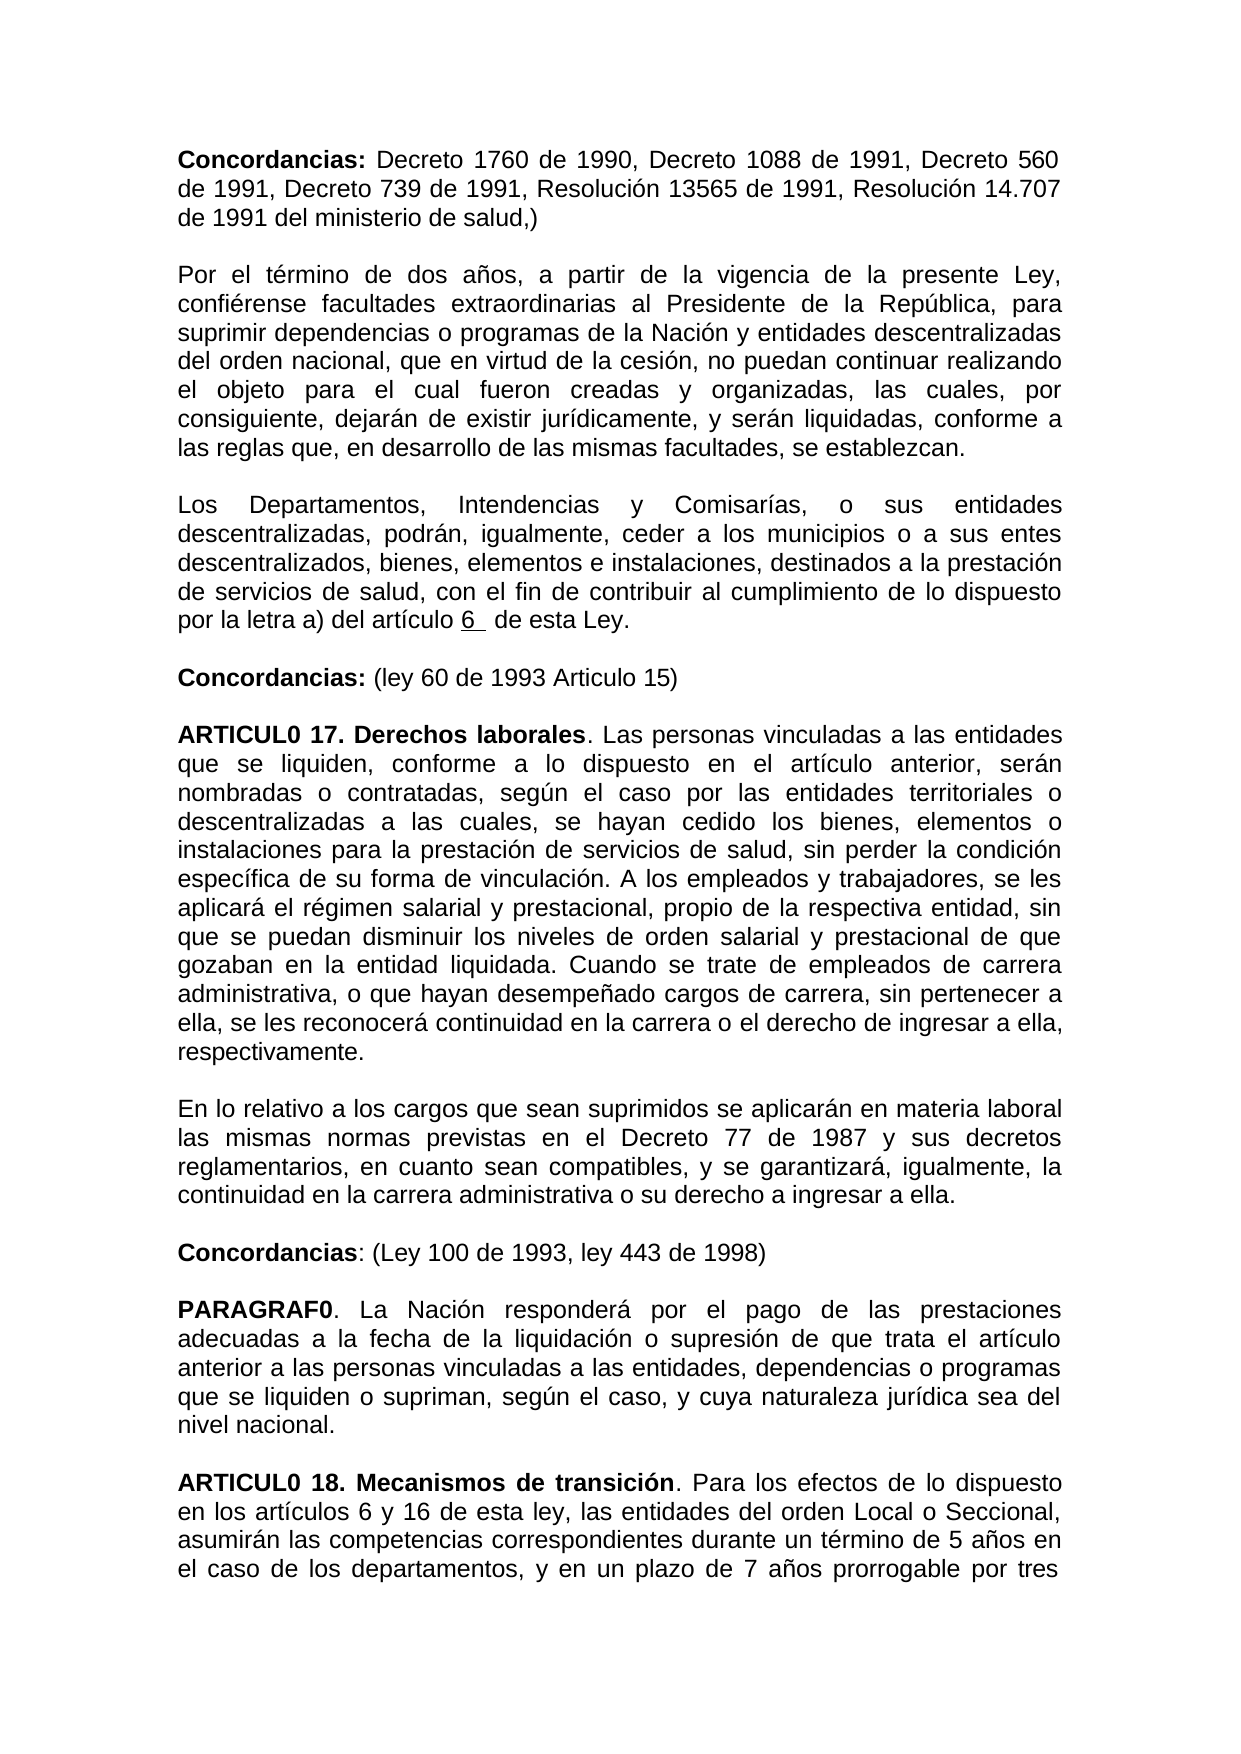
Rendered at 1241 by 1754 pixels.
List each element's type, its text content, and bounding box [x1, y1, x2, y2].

text Por el término de dos años, a partir de la vigencia de la presente Ley, confiérense facultades extraordinarias al Presidente de la República, para suprimir dependencias o programas de la Nación y entidades descentralizadas del orden nacional, que en virtud de la cesión, no puedan continuar realizando el objeto para el cual fueron creadas y organizadas, las cuales, por consiguiente, dejarán de existir jurídicamente, y serán liquidadas, conforme a las reglas que, en desarrollo de las mismas facultades, se establezcan. [177, 260, 1063, 461]
text Los Departamentos, Intendencias y Comisarías, o sus entidades descentralizadas, podrán, igualmente, ceder a los municipios o a sus entes descentralizados, bienes, elementos e instalaciones, destinados a la prestación de servicios de salud, con el fin de contribuir al cumplimiento de lo dispuesto por la letra a) del artículo 6 de esta Ley. [177, 490, 1063, 634]
text PARAGRAF0. La Nación responderá por el pago de las prestaciones adecuadas a la fecha de la liquidación o supresión de que trata el artículo anterior a las personas vinculadas a las entidades, dependencias o programas que se liquiden o supriman, según el caso, y cuya naturaleza jurídica sea del nivel nacional. [177, 1295, 1063, 1439]
text Concordancias: (ley 60 de 1993 Articulo 15) [177, 663, 1076, 691]
text En lo relativo a los cargos que sean suprimidos se aplicarán en materia laboral las mismas normas previstas en el Decreto 77 de 1987 y sus decretos reglamentarios, en cuanto sean compatibles, y se garantizará, igualmente, la continuidad en la carrera administrativa o su derecho a ingresar a ella. [177, 1094, 1063, 1209]
text Concordancias: Decreto 1760 de 1990, Decreto 1088 de 1991, Decreto 560 [177, 145, 1076, 174]
text ARTICUL0 18. Mecanismos de transición. Para los efectos de lo dispuesto en los artículos 6 y 16 de esta ley, las entidades del orden Local o Seccional, asumirán las competencias correspondientes durante un término de 5 años en el caso de los departamentos, y en un plazo de 7 años prorrogable por tres [177, 1468, 1063, 1583]
text de 1991, Decreto 739 de 1991, Resolución 13565 de 1991, Resolución 14.707 de 1991 del ministerio de salud,) [177, 174, 1062, 231]
text ARTICUL0 17. Derechos laborales. Las personas vinculadas a las entidades que se liquiden, conforme a lo dispuesto en el artículo anterior, serán nombradas o contratadas, según el caso por las entidades territoriales o descentralizadas a las cuales, se hayan cedido los bienes, elementos o instalaciones para la prestación de servicios de salud, sin perder la condición específica de su forma de vinculación. A los empleados y trabajadores, se les aplicará el régimen salarial y prestacional, propio de la respectiva entidad, sin que se puedan disminuir los niveles de orden salarial y prestacional de que gozaban en la entidad liquidada. Cuando se trate de empleados de carrera administrativa, o que hayan desempeñado cargos de carrera, sin pertenecer a ella, se les reconocerá continuidad en la carrera o el derecho de ingresar a ella, respectivamente. [177, 720, 1063, 1065]
text Concordancias: (Ley 100 de 1993, ley 443 de 1998) [177, 1238, 1076, 1267]
